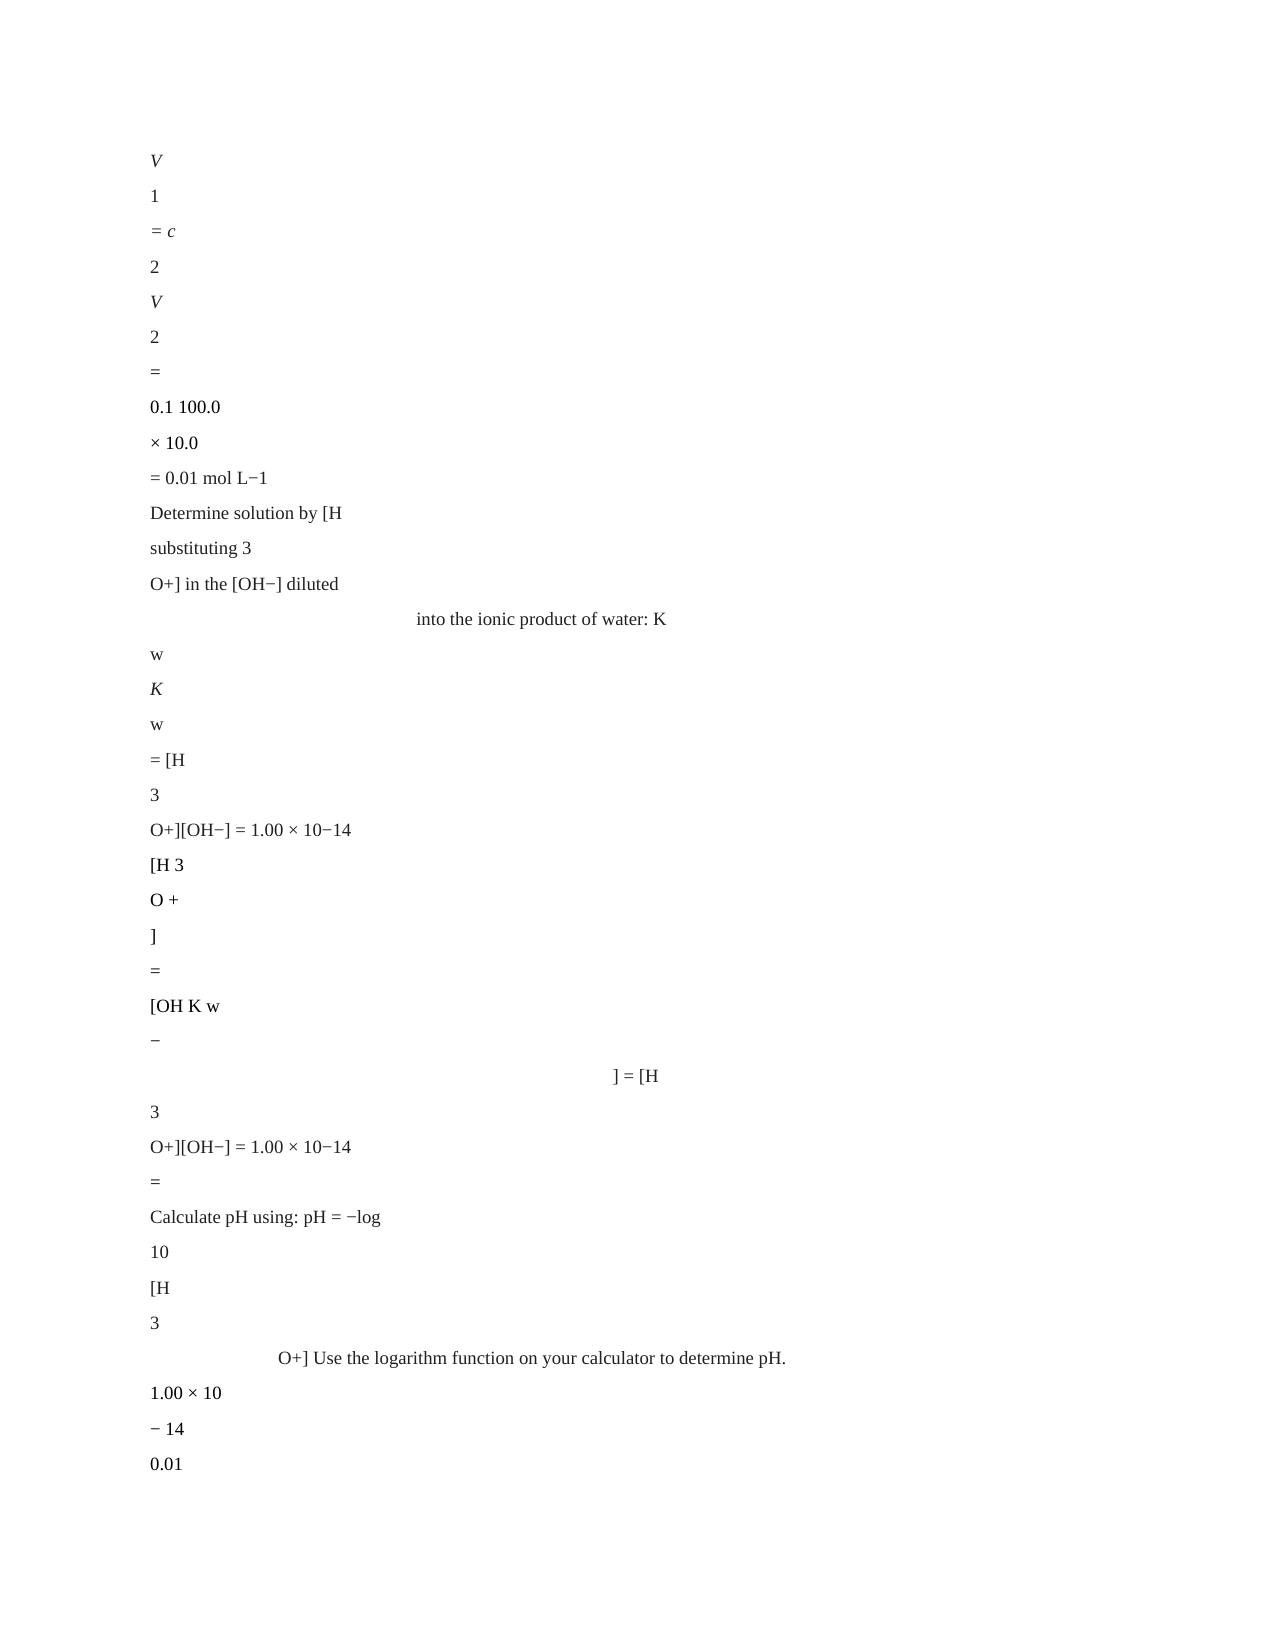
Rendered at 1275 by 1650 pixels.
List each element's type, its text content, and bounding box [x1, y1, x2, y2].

text = [150, 960, 1125, 981]
text O+][OH−] = 1.00 × 10−14 [150, 819, 1125, 841]
text V [150, 291, 1125, 312]
text substituting 3 [150, 537, 1125, 559]
text w [150, 713, 1125, 735]
text Calculate pH using: pH = −log [150, 1206, 1125, 1228]
text w [150, 643, 1125, 664]
text = c [150, 220, 1125, 242]
text = [150, 361, 1125, 383]
text V [150, 150, 1125, 172]
text − 14 [150, 1417, 1125, 1439]
text 2 [150, 326, 1125, 348]
text 3 [150, 784, 1125, 805]
text 3 [150, 1101, 1125, 1122]
text 0.1 100.0 [150, 396, 1125, 418]
text ] = [H [150, 1065, 1125, 1087]
text 1 [150, 185, 1125, 207]
text into the ionic product of water: K [150, 608, 1125, 629]
text × 10.0 [150, 432, 1125, 453]
text − [150, 1030, 1125, 1052]
text O + [150, 889, 1125, 911]
text O+] in the [OH−] diluted [150, 572, 1125, 594]
text 10 [150, 1241, 1125, 1263]
text [OH K w [150, 995, 1125, 1017]
text 1.00 × 10 [150, 1382, 1125, 1404]
text 3 [150, 1312, 1125, 1333]
text 0.01 [150, 1453, 1125, 1474]
text O+][OH−] = 1.00 × 10−14 [150, 1136, 1125, 1157]
text ] [150, 924, 1125, 946]
text 2 [150, 256, 1125, 277]
text [H 3 [150, 854, 1125, 876]
text [H [150, 1277, 1125, 1298]
text K [150, 678, 1125, 700]
text Determine solution by [H [150, 502, 1125, 524]
text = [150, 1171, 1125, 1193]
text = [H [150, 748, 1125, 770]
text O+] Use the logarithm function on your calculator to determine pH. [150, 1347, 1125, 1369]
text = 0.01 mol L−1 [150, 467, 1125, 488]
